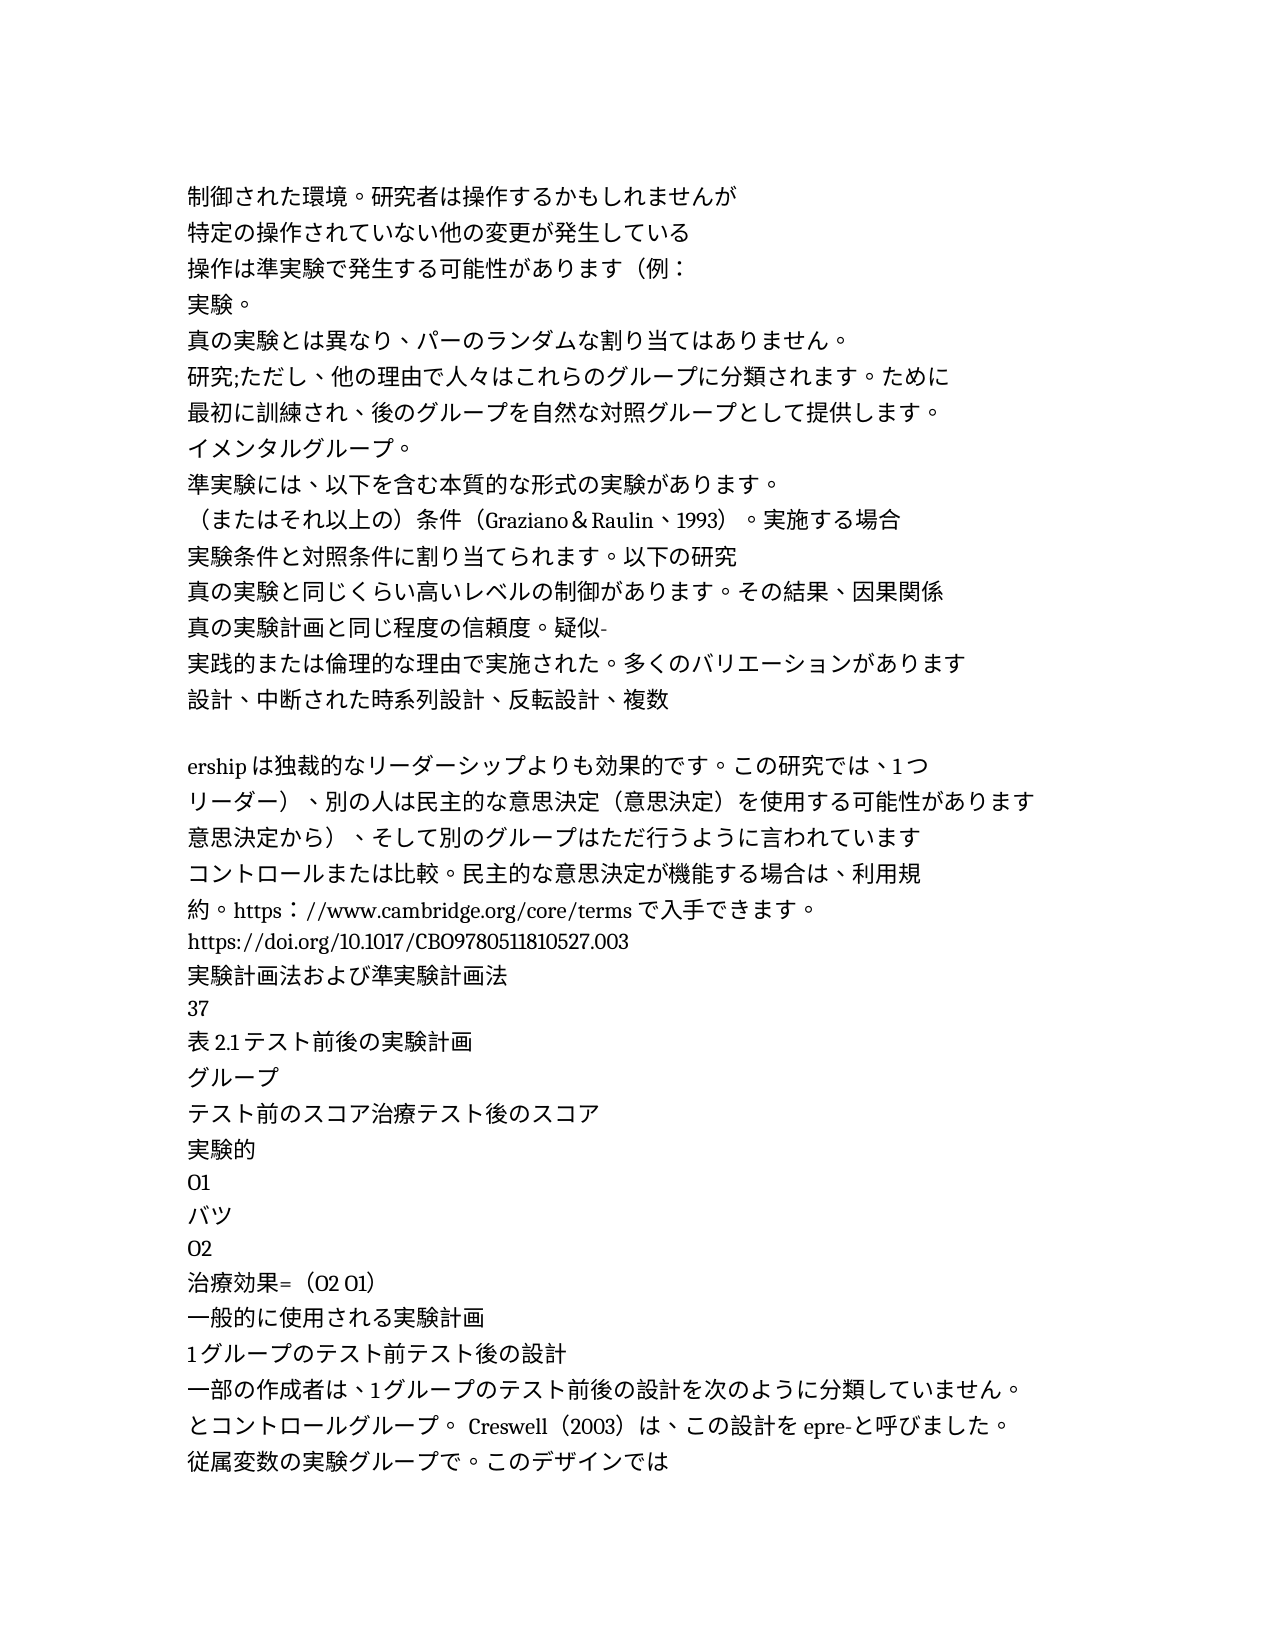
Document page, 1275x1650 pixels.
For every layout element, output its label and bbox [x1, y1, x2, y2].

text [187, 150, 1087, 1477]
